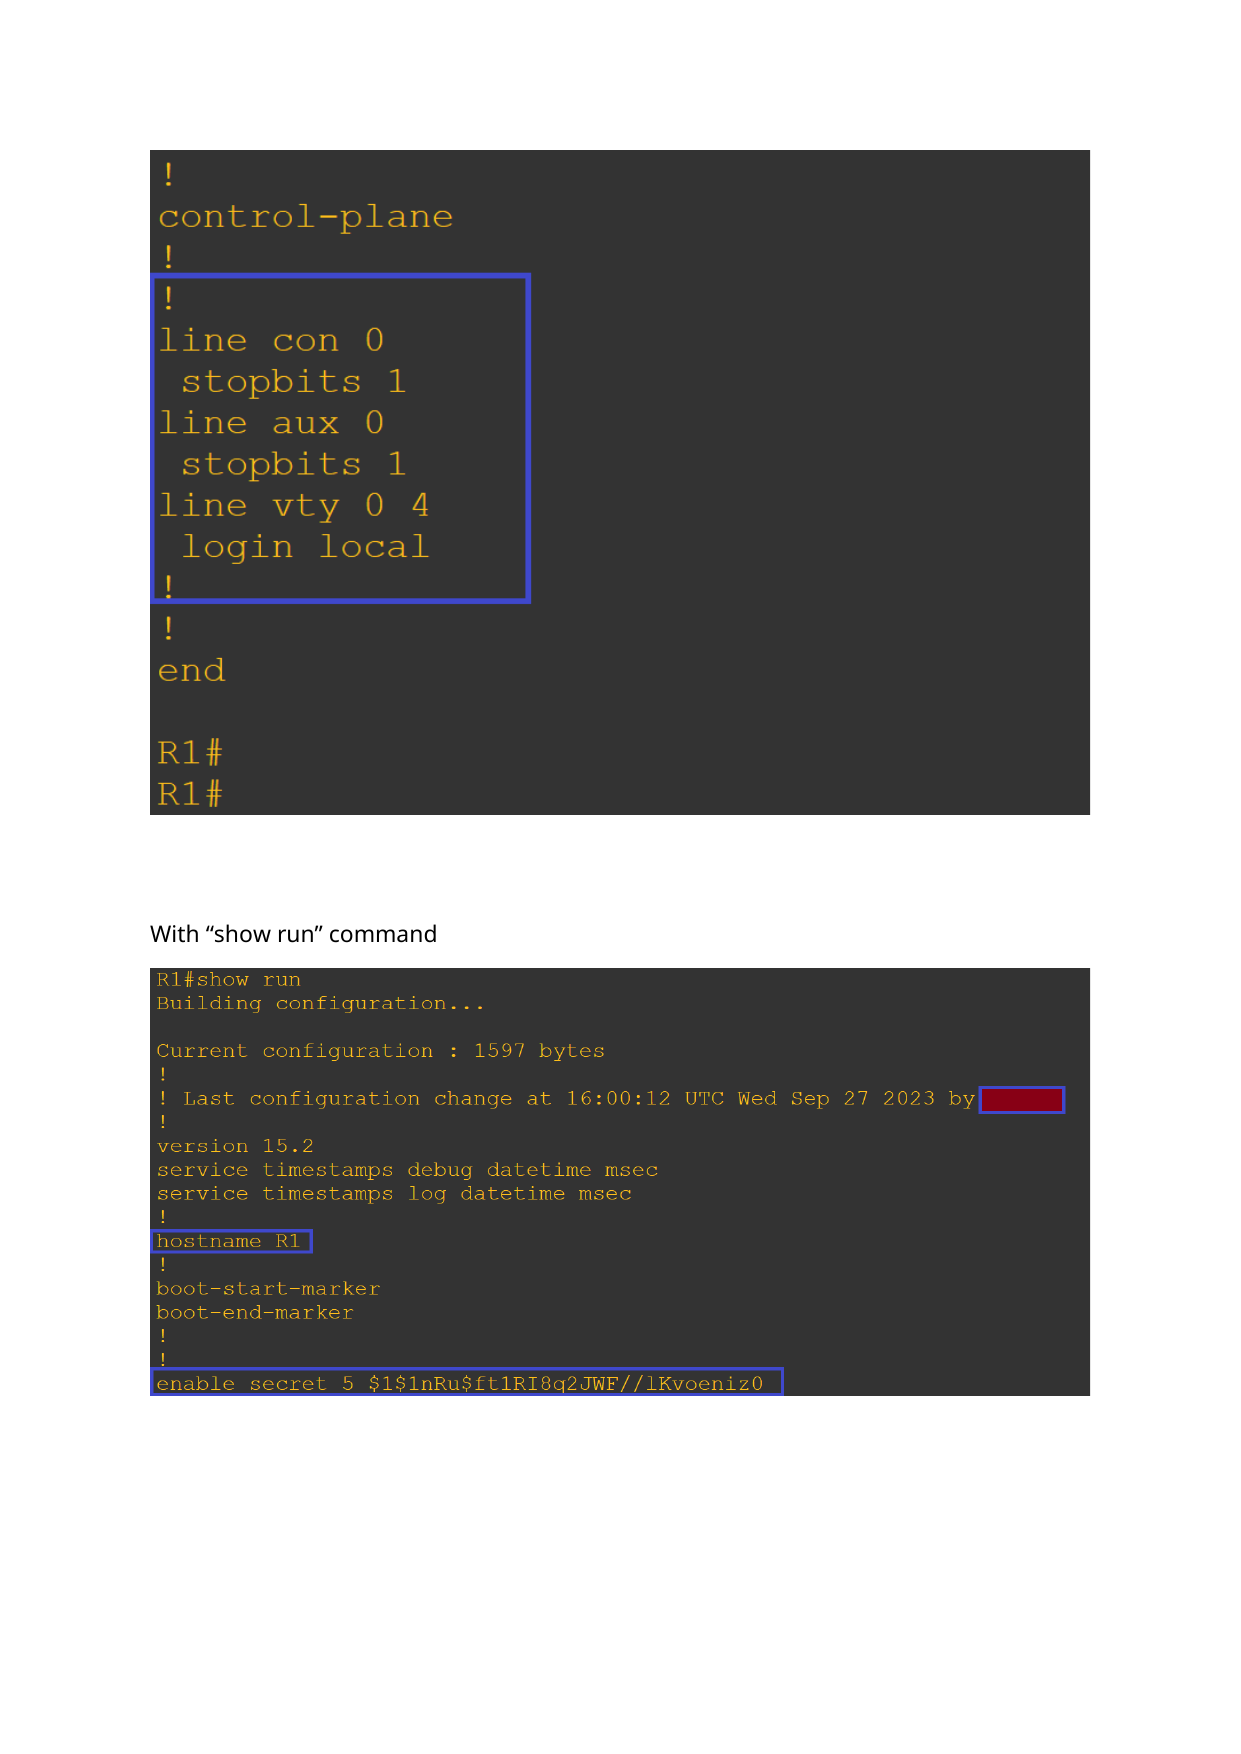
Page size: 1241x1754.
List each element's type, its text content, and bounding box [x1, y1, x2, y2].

text With “show run” command [150, 884, 1090, 949]
picture [150, 150, 1091, 815]
picture [150, 968, 1091, 1396]
